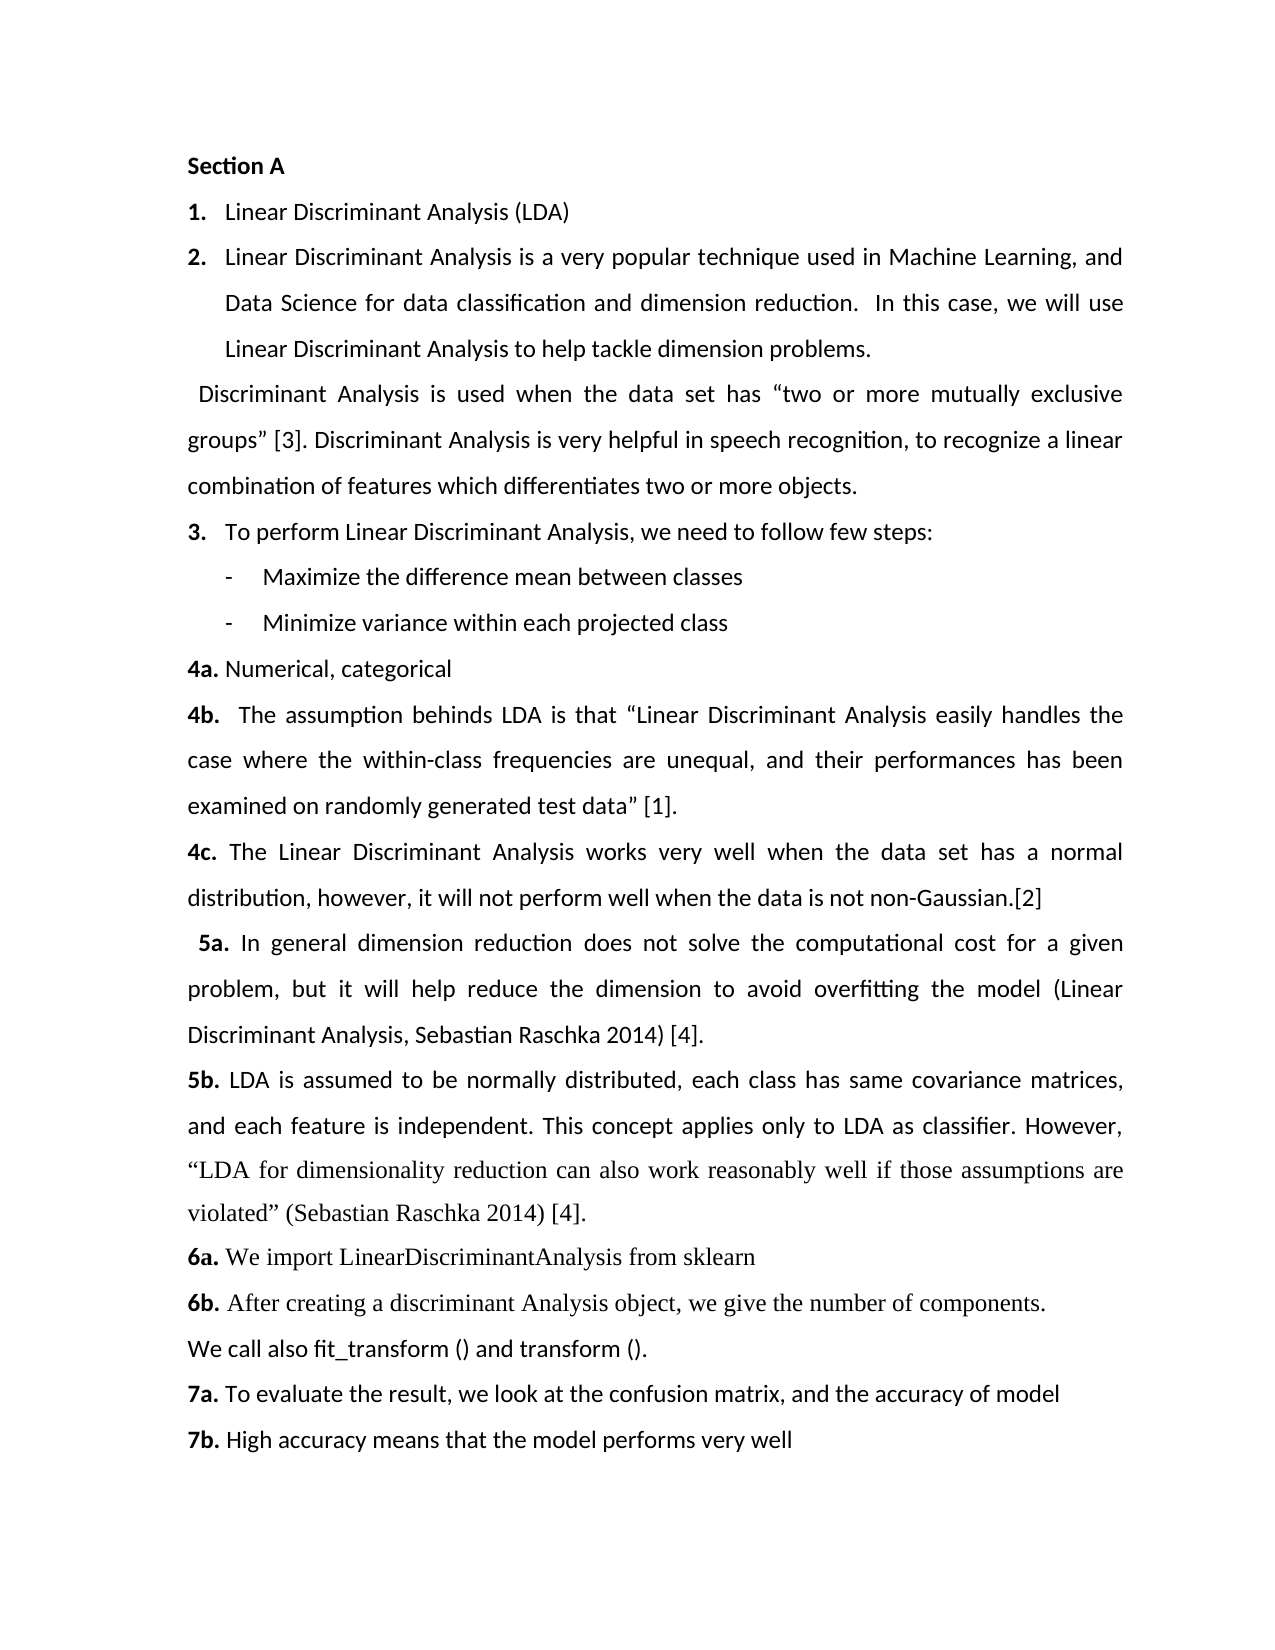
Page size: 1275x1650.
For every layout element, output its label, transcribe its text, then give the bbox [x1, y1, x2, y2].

text 6a. We import LinearDiscriminantAnalysis from sklearn [187, 1241, 1125, 1272]
text We call also fit_transform () and transform (). [187, 1333, 1125, 1363]
text 5b. LDA is assumed to be normally distributed, each class has same covariance matrices, and each feature is independent. This concept applies only to LDA as classifier. However, “LDA for dimensionality reduction can also work reasonably well if those assumptions are violated” (Sebastian Raschka 2014) [4]. [187, 1064, 1125, 1227]
text 5a. In general dimension reduction does not solve the computational cost for a given problem, but it will help reduce the dimension to avoid overfitting the model (Linear Discriminant Analysis, Sebastian Raschka 2014) [4]. [187, 927, 1125, 1049]
text 4a. Numerical, categorical [187, 653, 1125, 683]
text 7b. High accuracy means that the model performs very well [187, 1424, 1125, 1455]
list To perform Linear Discriminant Analysis, we need to follow few steps: [187, 516, 1125, 546]
text 7a. To evaluate the result, we look at the confusion matrix, and the accuracy of model [187, 1379, 1125, 1409]
text 6b. After creating a discriminant Analysis object, we give the number of components. [187, 1287, 1125, 1318]
text Discriminant Analysis is used when the data set has “two or more mutually exclusive groups” [3]. Discriminant Analysis is very helpful in speech recognition, to recognize a linear combination of features which differentiates two or more objects. [187, 379, 1125, 501]
list Maximize the difference mean between classes [225, 562, 1125, 592]
list Linear Discriminant Analysis is a very popular technique used in Machine Learning, and Data Science for data classification and dimension reduction. In this case, we will use Linear Discriminant Analysis to help tackle dimension problems. [187, 241, 1125, 363]
text Section A [187, 150, 1125, 181]
list Minimize variance within each projected class [225, 607, 1125, 638]
list Linear Discriminant Analysis (LDA) [187, 196, 1125, 226]
text 4c. The Linear Discriminant Analysis works very well when the data set has a normal distribution, however, it will not perform well when the data is not non-Gaussian.[2] [187, 836, 1125, 912]
text 4b. The assumption behinds LDA is that “Linear Discriminant Analysis easily handles the case where the within-class frequencies are unequal, and their performances has been examined on randomly generated test data” [1]. [187, 699, 1125, 821]
